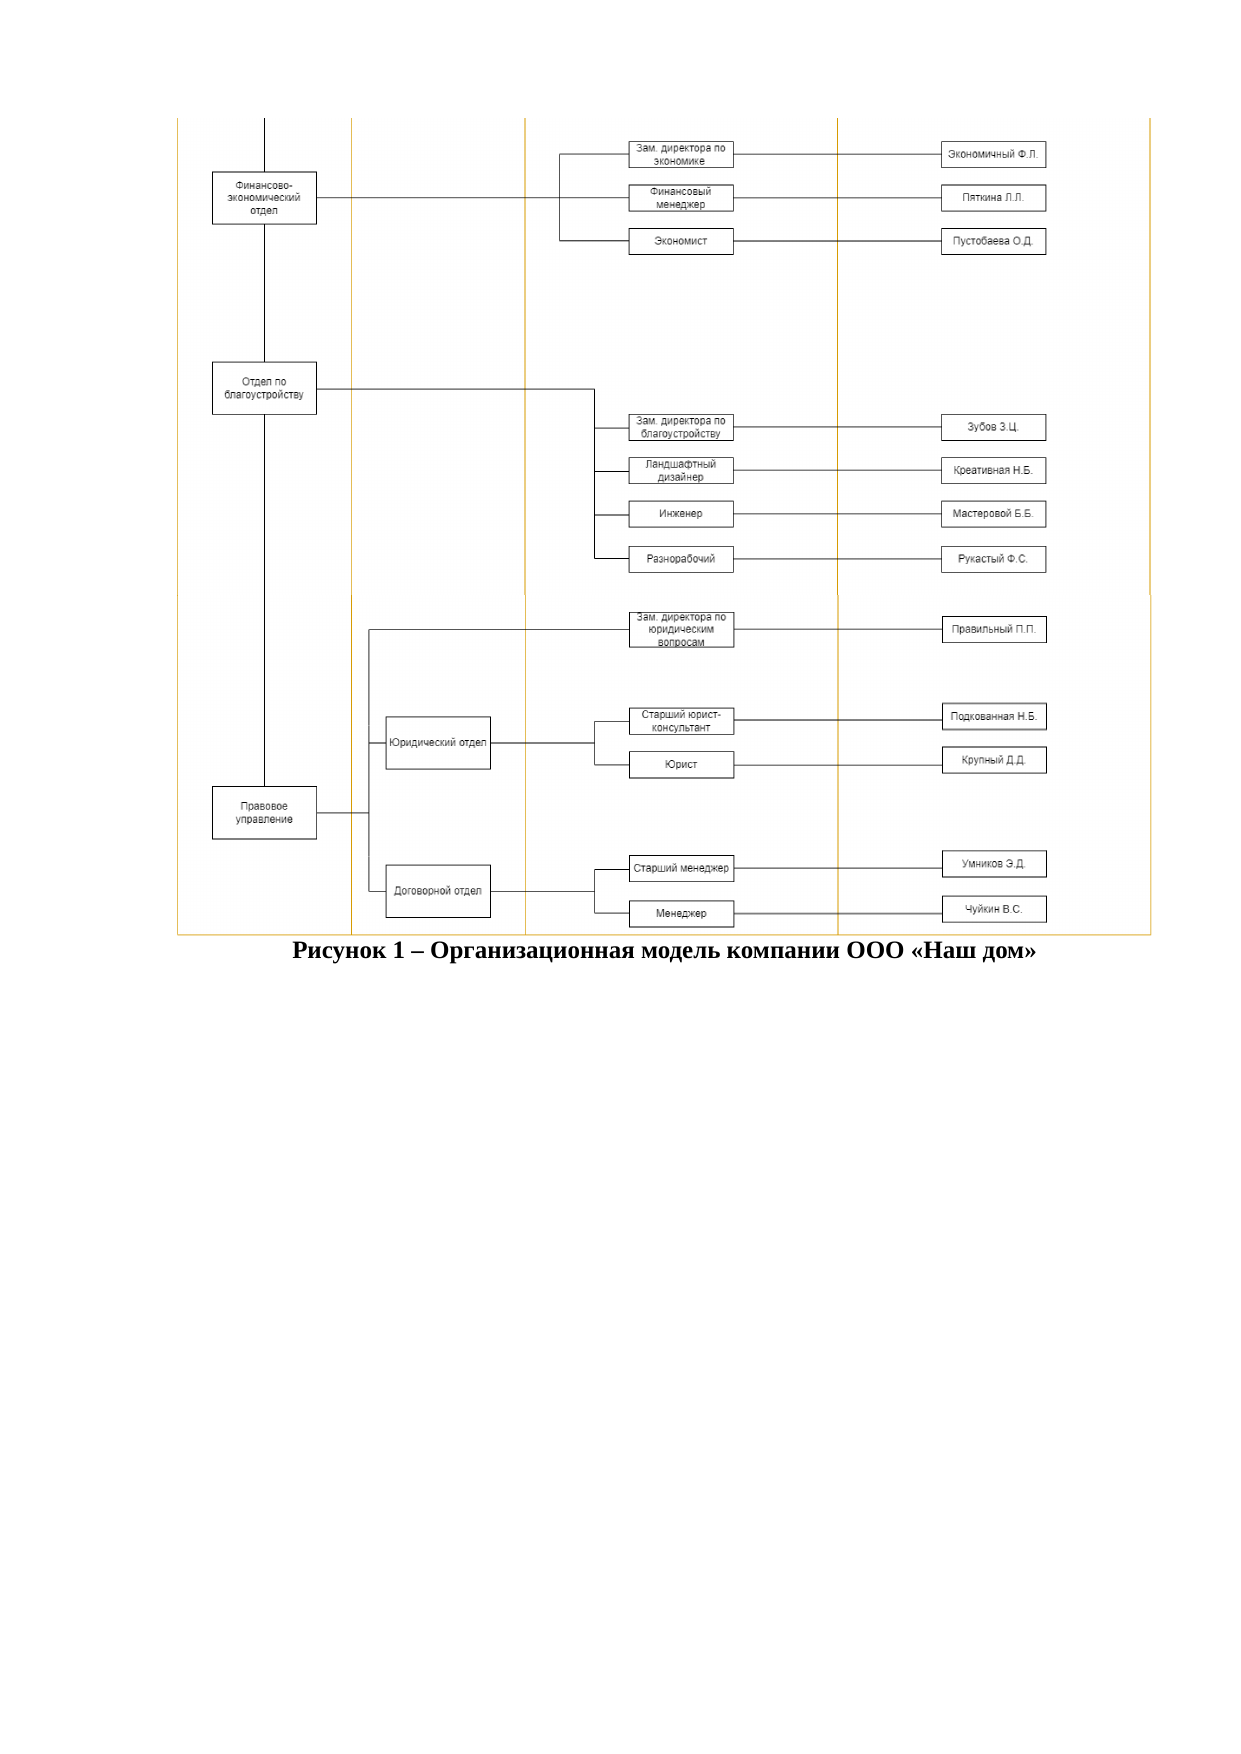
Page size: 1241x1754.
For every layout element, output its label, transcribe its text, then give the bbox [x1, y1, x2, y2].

text Рисунок 1 – Организационная модель компании ООО «Наш дом» [177, 936, 1152, 964]
picture [177, 118, 1152, 936]
